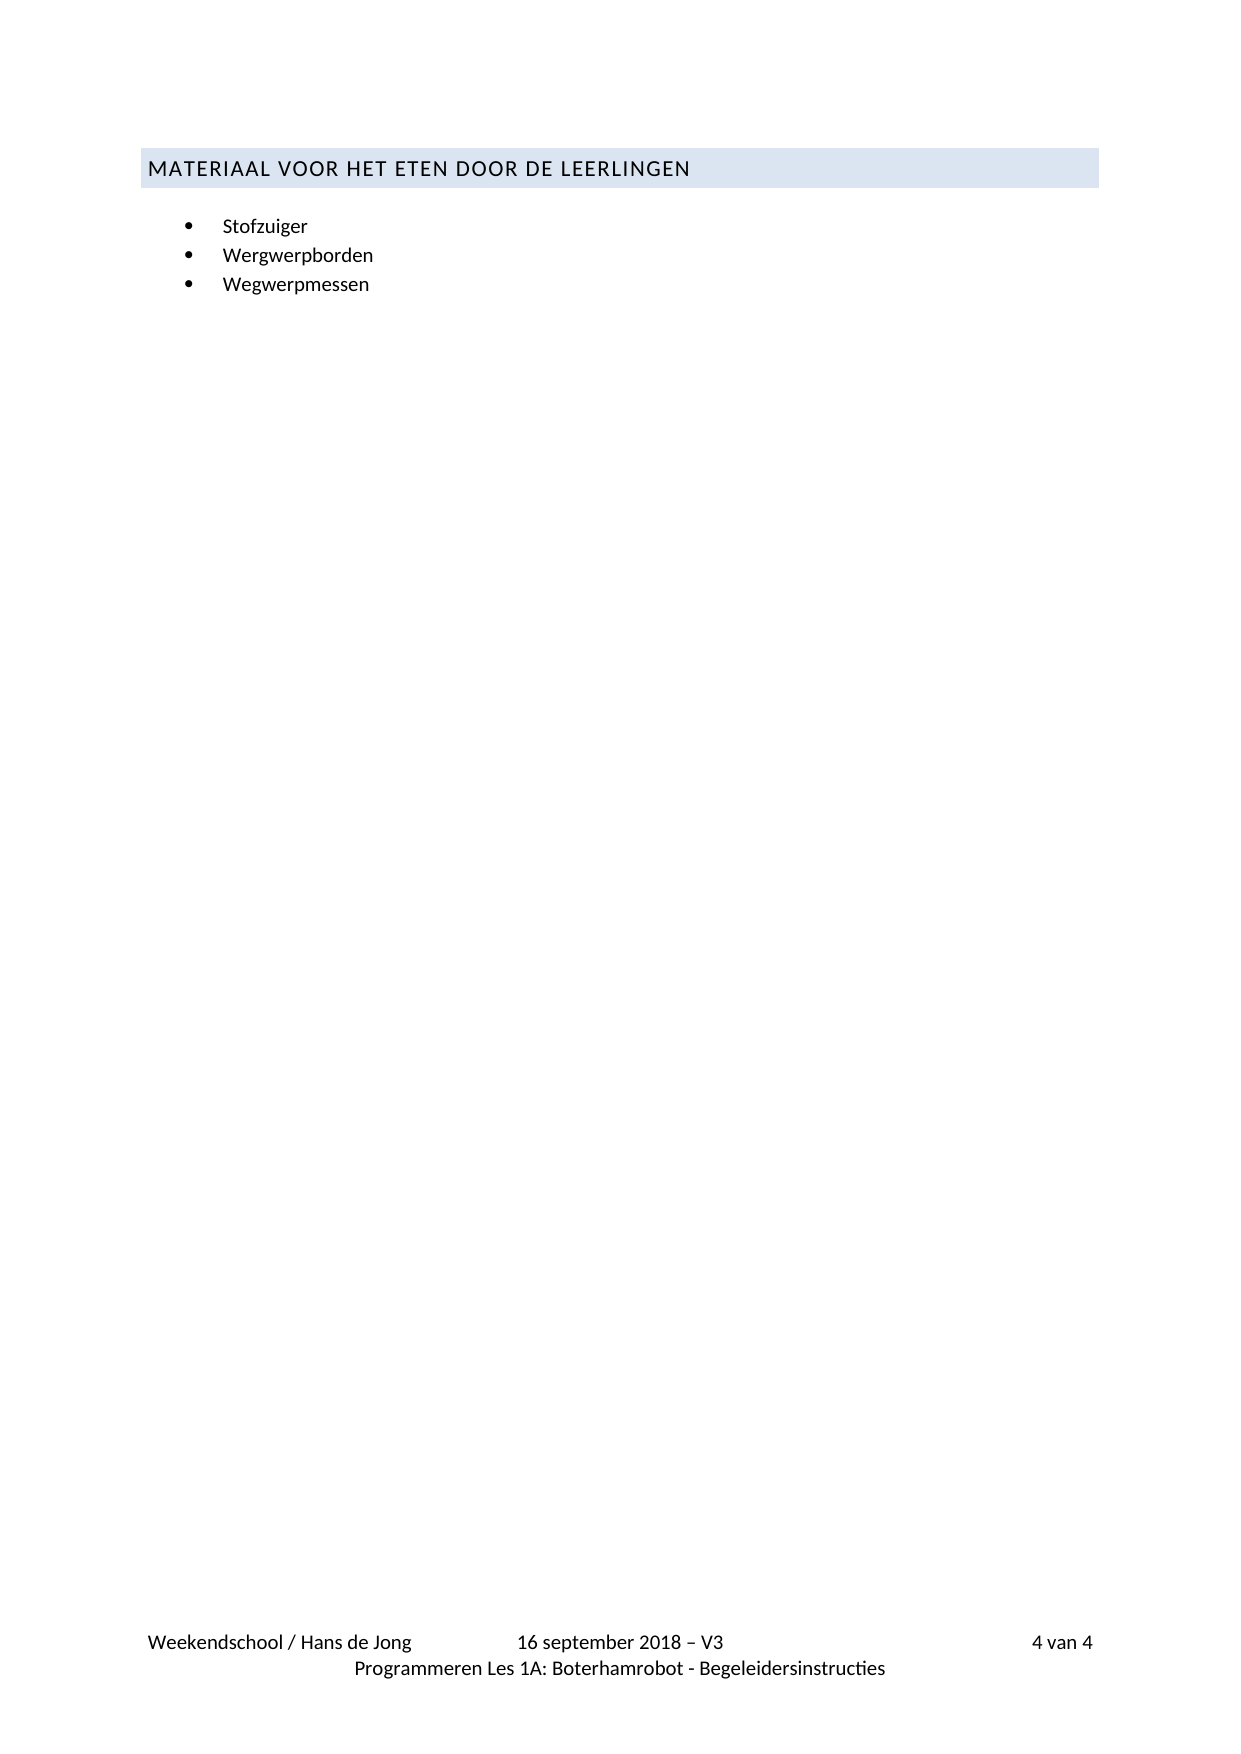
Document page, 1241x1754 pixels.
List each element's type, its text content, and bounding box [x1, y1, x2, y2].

list Wergwerpborden [185, 242, 1093, 268]
list Wegwerpmessen [185, 271, 1093, 297]
subtitle Materiaal voor het eten door de leerlingen [148, 154, 1093, 182]
list Stofzuiger [185, 213, 1093, 238]
